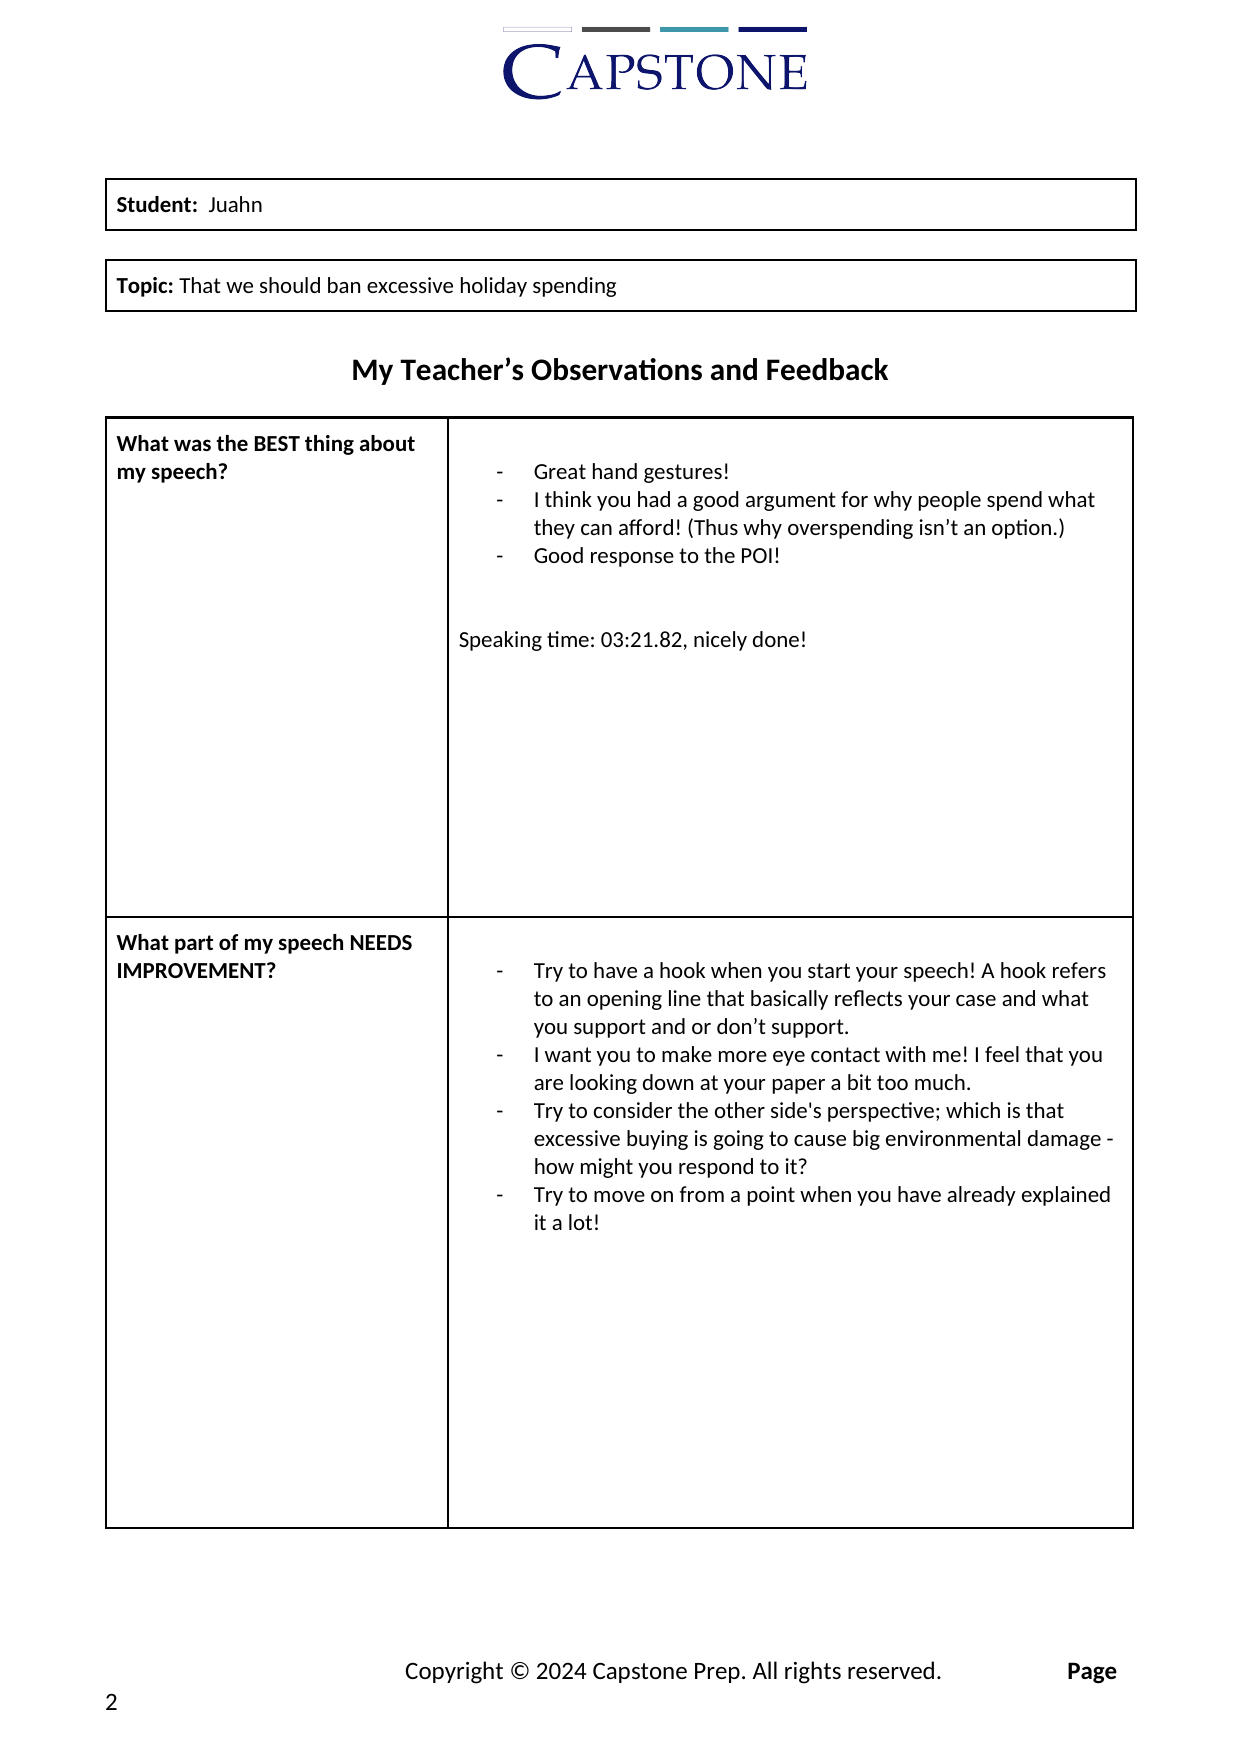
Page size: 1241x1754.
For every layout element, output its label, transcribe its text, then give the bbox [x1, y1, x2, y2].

table_header Student: Juahn [107, 180, 1135, 229]
table_header What was the BEST thing about my speech? [107, 419, 447, 916]
table_header Great hand gestures! I think you had a good argument for why people spend what they can afford! (Thus why overspending isn’t an option.) Good response to the POI! Speaking time: 03:21.82, nicely done! [449, 419, 1132, 916]
picture [495, 18, 816, 106]
table_header Topic: That we should ban excessive holiday spending [107, 261, 1135, 310]
table_cell What part of my speech NEEDS IMPROVEMENT? [107, 918, 447, 1527]
table_cell Try to have a hook when you start your speech! A hook refers to an opening line that basically reflects your case and what you support and or don’t support. I want you to make more eye contact with me! I feel that you are looking down at your paper a bit too much. Try to consider the other side's perspective; which is that excessive buying is going to cause big environmental damage - how might you respond to it? Try to move on from a point when you have already explained it a lot! [449, 918, 1132, 1527]
text My Teacher’s Observations and Feedback [105, 350, 1135, 388]
